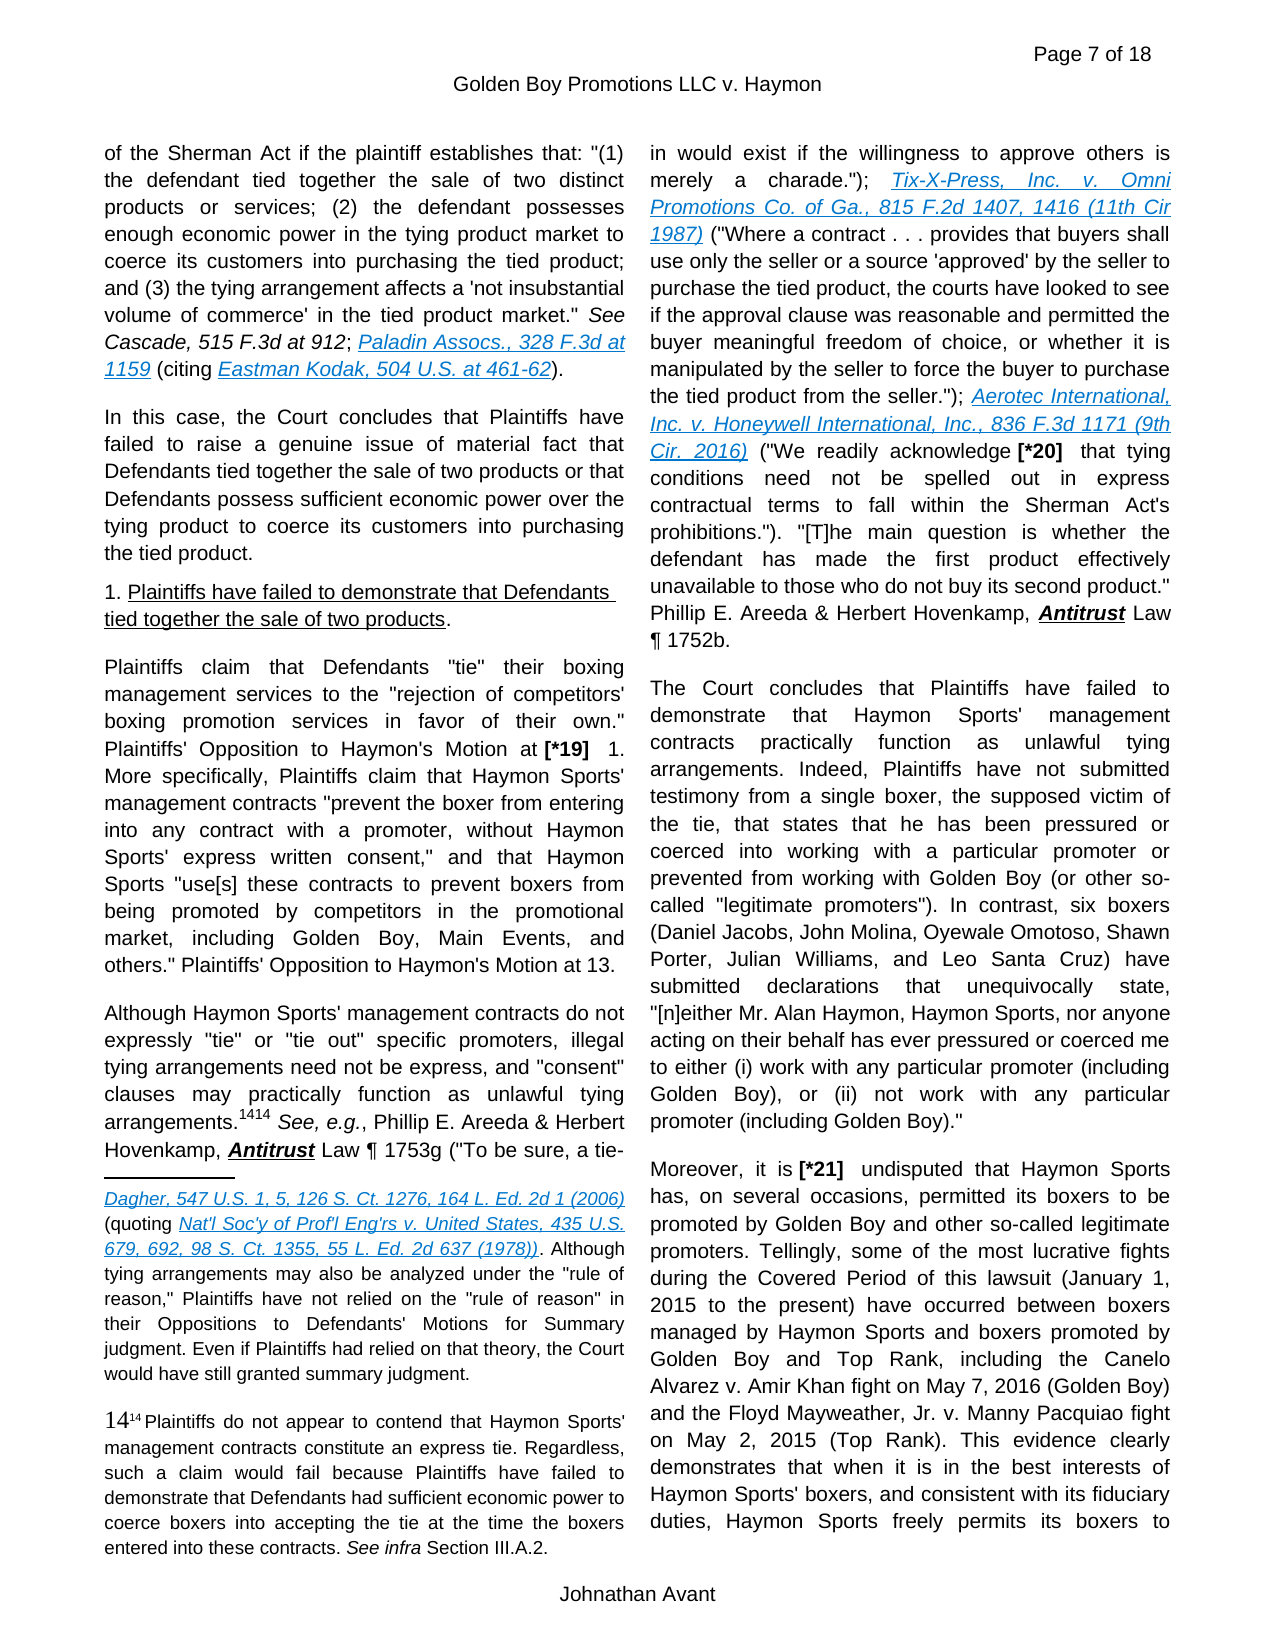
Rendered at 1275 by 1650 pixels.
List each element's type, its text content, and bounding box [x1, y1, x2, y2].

text The Court concludes that Plaintiffs have failed to demonstrate that Haymon Sports' management contracts practically function as unlawful tying arrangements. Indeed, Plaintiffs have not submitted testimony from a single boxer, the supposed victim of the tie, that states that he has been pressured or coerced into working with a particular promoter or prevented from working with Golden Boy (or other so-called "legitimate promoters"). In contrast, six boxers (Daniel Jacobs, John Molina, Oyewale Omotoso, Shawn Porter, Julian Williams, and Leo Santa Cruz) have submitted declarations that unequivocally state, "[n]either Mr. Alan Haymon, Haymon Sports, nor anyone acting on their behalf has ever pressured or coerced me to either (i) work with any particular promoter (including Golden Boy), or (ii) not work with any particular promoter (including Golden Boy)." [650, 673, 1171, 1133]
text In this case, the Court concludes that Plaintiffs have failed to raise a genuine issue of material fact that Defendants tied together the sale of two products or that Defendants possess sufficient economic power over the tying product to coerce its customers into purchasing the tied product. [104, 402, 625, 564]
text Plaintiffs claim that Defendants "tie" their boxing management services to the "rejection of competitors' boxing promotion services in favor of their own." Plaintiffs' Opposition to Haymon's Motion at [*19] 1. More specifically, Plaintiffs claim that Haymon Sports' management contracts "prevent the boxer from entering into any contract with a promoter, without Haymon Sports' express written consent," and that Haymon Sports "use[s] these contracts to prevent boxers from being promoted by competitors in the promotional market, including Golden Boy, Main Events, and others." Plaintiffs' Opposition to Haymon's Motion at 13. [104, 652, 625, 977]
text 1. Plaintiffs have failed to demonstrate that Defendants tied together the sale of two products. [104, 577, 625, 631]
text Although Haymon Sports' management contracts do not expressly "tie" or "tie out" specific promoters, illegal tying arrangements need not be express, and "consent" clauses may practically function as unlawful tying arrangements.14 See, e.g., Phillip E. Areeda & Herbert Hovenkamp, Antitrust Law ¶ 1753g ("To be sure, a tie-in would exist if the willingness to approve others is merely a charade."); Tix-X-Press, Inc. v. Omni Promotions Co. of Ga., 815 F.2d 1407, 1416 (11th Cir 1987) ("Where a contract . . . provides that buyers shall use only the seller or a source 'approved' by the seller to purchase the tied product, the courts have looked to see if the approval clause was reasonable and permitted the buyer meaningful freedom of choice, or whether it is manipulated by the seller to force the buyer to purchase the tied product from the seller."); Aerotec International, Inc. v. Honeywell International, Inc., 836 F.3d 1171 (9th Cir. 2016) ("We readily acknowledge [*20] that tying conditions need not be spelled out in express contractual terms to fall within the Sherman Act's prohibitions."). "[T]he main question is whether the defendant has made the first product effectively unavailable to those who do not buy its second product." Phillip E. Areeda & Herbert Hovenkamp, Antitrust Law ¶ 1752b. [104, 998, 625, 1162]
text Although Haymon Sports' management contracts do not expressly "tie" or "tie out" specific promoters, illegal tying arrangements need not be express, and "consent" clauses may practically function as unlawful tying arrangements.14 See, e.g., Phillip E. Areeda & Herbert Hovenkamp, Antitrust Law ¶ 1753g ("To be sure, a tie-in would exist if the willingness to approve others is merely a charade."); Tix-X-Press, Inc. v. Omni Promotions Co. of Ga., 815 F.2d 1407, 1416 (11th Cir 1987) ("Where a contract . . . provides that buyers shall use only the seller or a source 'approved' by the seller to purchase the tied product, the courts have looked to see if the approval clause was reasonable and permitted the buyer meaningful freedom of choice, or whether it is manipulated by the seller to force the buyer to purchase the tied product from the seller."); Aerotec International, Inc. v. Honeywell International, Inc., 836 F.3d 1171 (9th Cir. 2016) ("We readily acknowledge [*20] that tying conditions need not be spelled out in express contractual terms to fall within the Sherman Act's prohibitions."). "[T]he main question is whether the defendant has made the first product effectively unavailable to those who do not buy its second product." Phillip E. Areeda & Herbert Hovenkamp, Antitrust Law ¶ 1752b. [650, 217, 1171, 432]
text Although Haymon Sports' management contracts do not expressly "tie" or "tie out" specific promoters, illegal tying arrangements need not be express, and "consent" clauses may practically function as unlawful tying arrangements.14 See, e.g., Phillip E. Areeda & Herbert Hovenkamp, Antitrust Law ¶ 1753g ("To be sure, a tie-in would exist if the willingness to approve others is merely a charade."); Tix-X-Press, Inc. v. Omni Promotions Co. of Ga., 815 F.2d 1407, 1416 (11th Cir 1987) ("Where a contract . . . provides that buyers shall use only the seller or a source 'approved' by the seller to purchase the tied product, the courts have looked to see if the approval clause was reasonable and permitted the buyer meaningful freedom of choice, or whether it is manipulated by the seller to force the buyer to purchase the tied product from the seller."); Aerotec International, Inc. v. Honeywell International, Inc., 836 F.3d 1171 (9th Cir. 2016) ("We readily acknowledge [*20] that tying conditions need not be spelled out in express contractual terms to fall within the Sherman Act's prohibitions."). "[T]he main question is whether the defendant has made the first product effectively unavailable to those who do not buy its second product." Phillip E. Areeda & Herbert Hovenkamp, Antitrust Law ¶ 1752b. [650, 433, 1171, 652]
